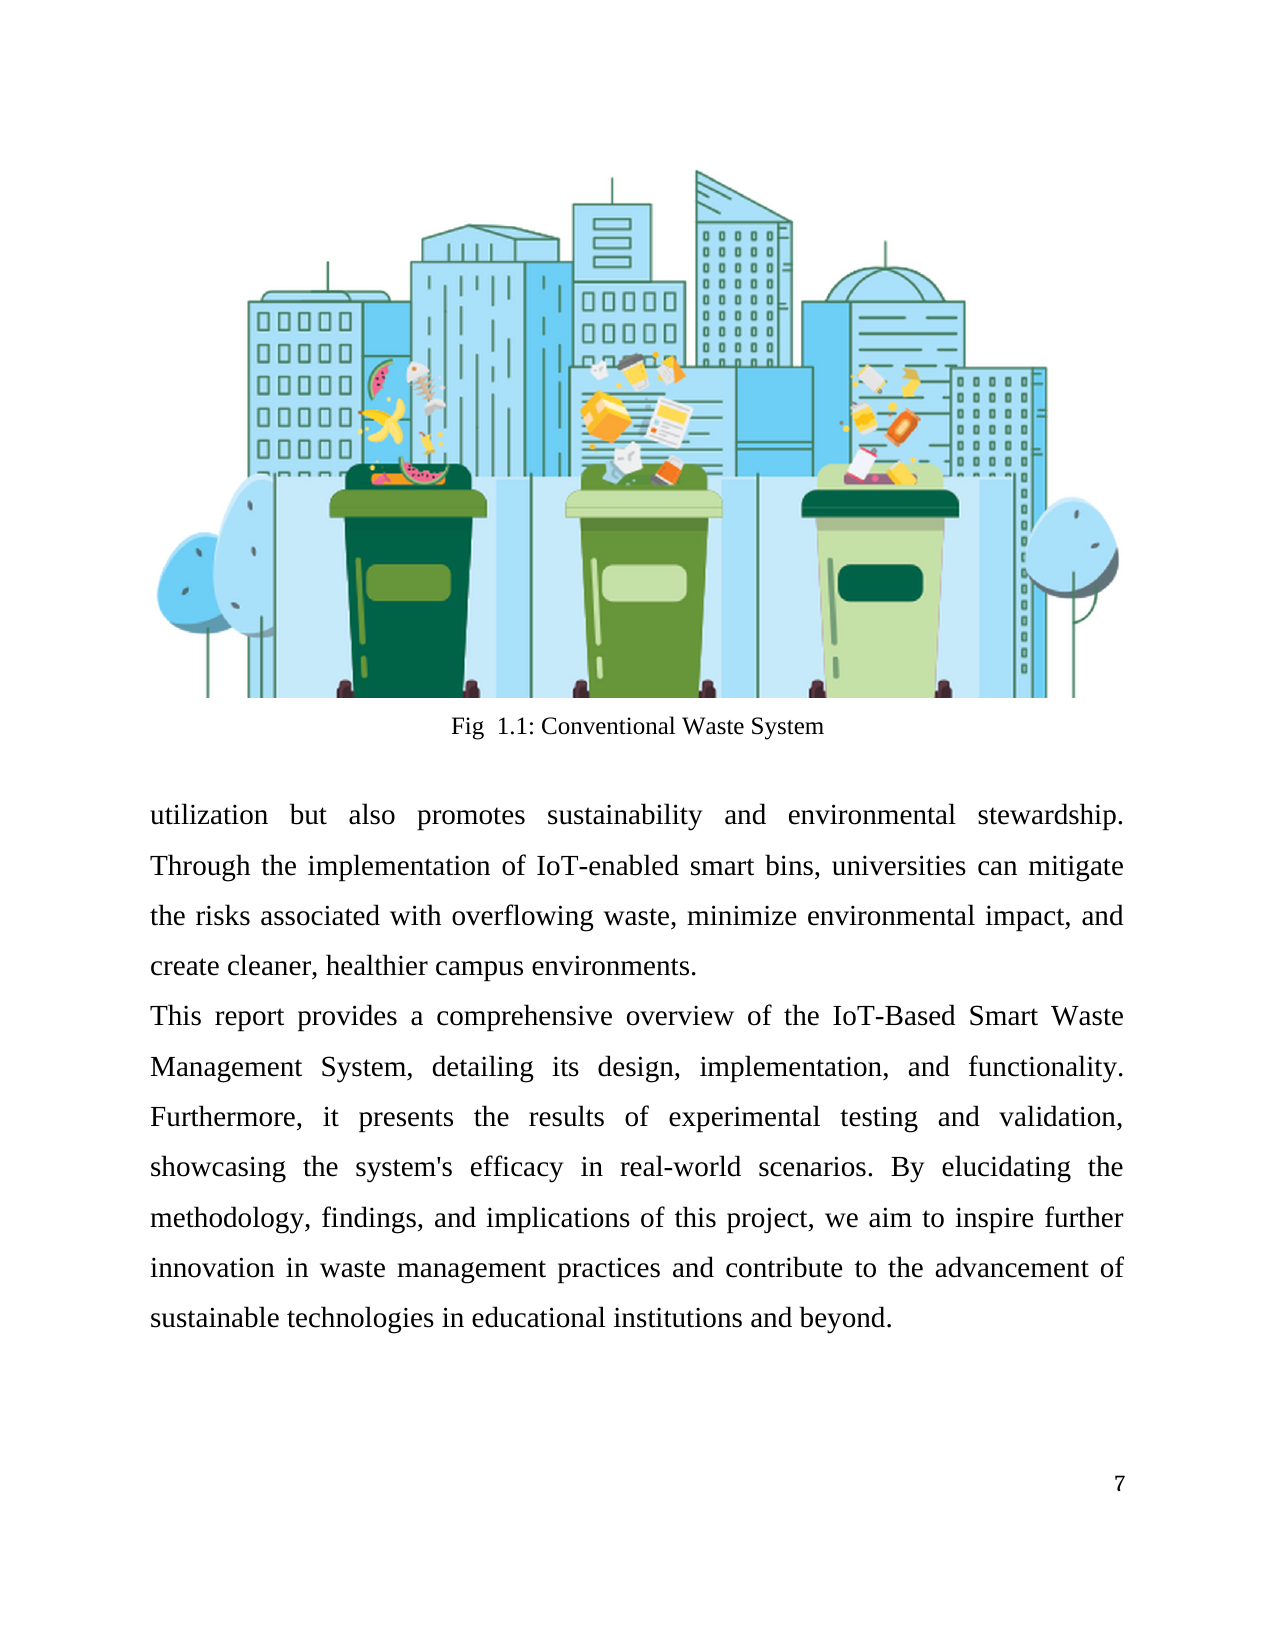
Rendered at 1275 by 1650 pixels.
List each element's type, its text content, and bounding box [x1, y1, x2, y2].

text This report provides a comprehensive overview of the IoT-Based Smart Waste Management System, detailing its design, implementation, and functionality. Furthermore, it presents the results of experimental testing and validation, showcasing the system's efficacy in real-world scenarios. By elucidating the methodology, findings, and implications of this project, we aim to inspire further innovation in waste management practices and contribute to the advancement of sustainable technologies in educational institutions and beyond. [150, 998, 1125, 1334]
picture [150, 150, 1125, 698]
text utilization but also promotes sustainability and environmental stewardship. Through the implementation of IoT-enabled smart bins, universities can mitigate the risks associated with overflowing waste, minimize environmental impact, and create cleaner, healthier campus environments. [150, 797, 1125, 982]
text Fig 1.1: Conventional Waste System [150, 711, 1125, 740]
